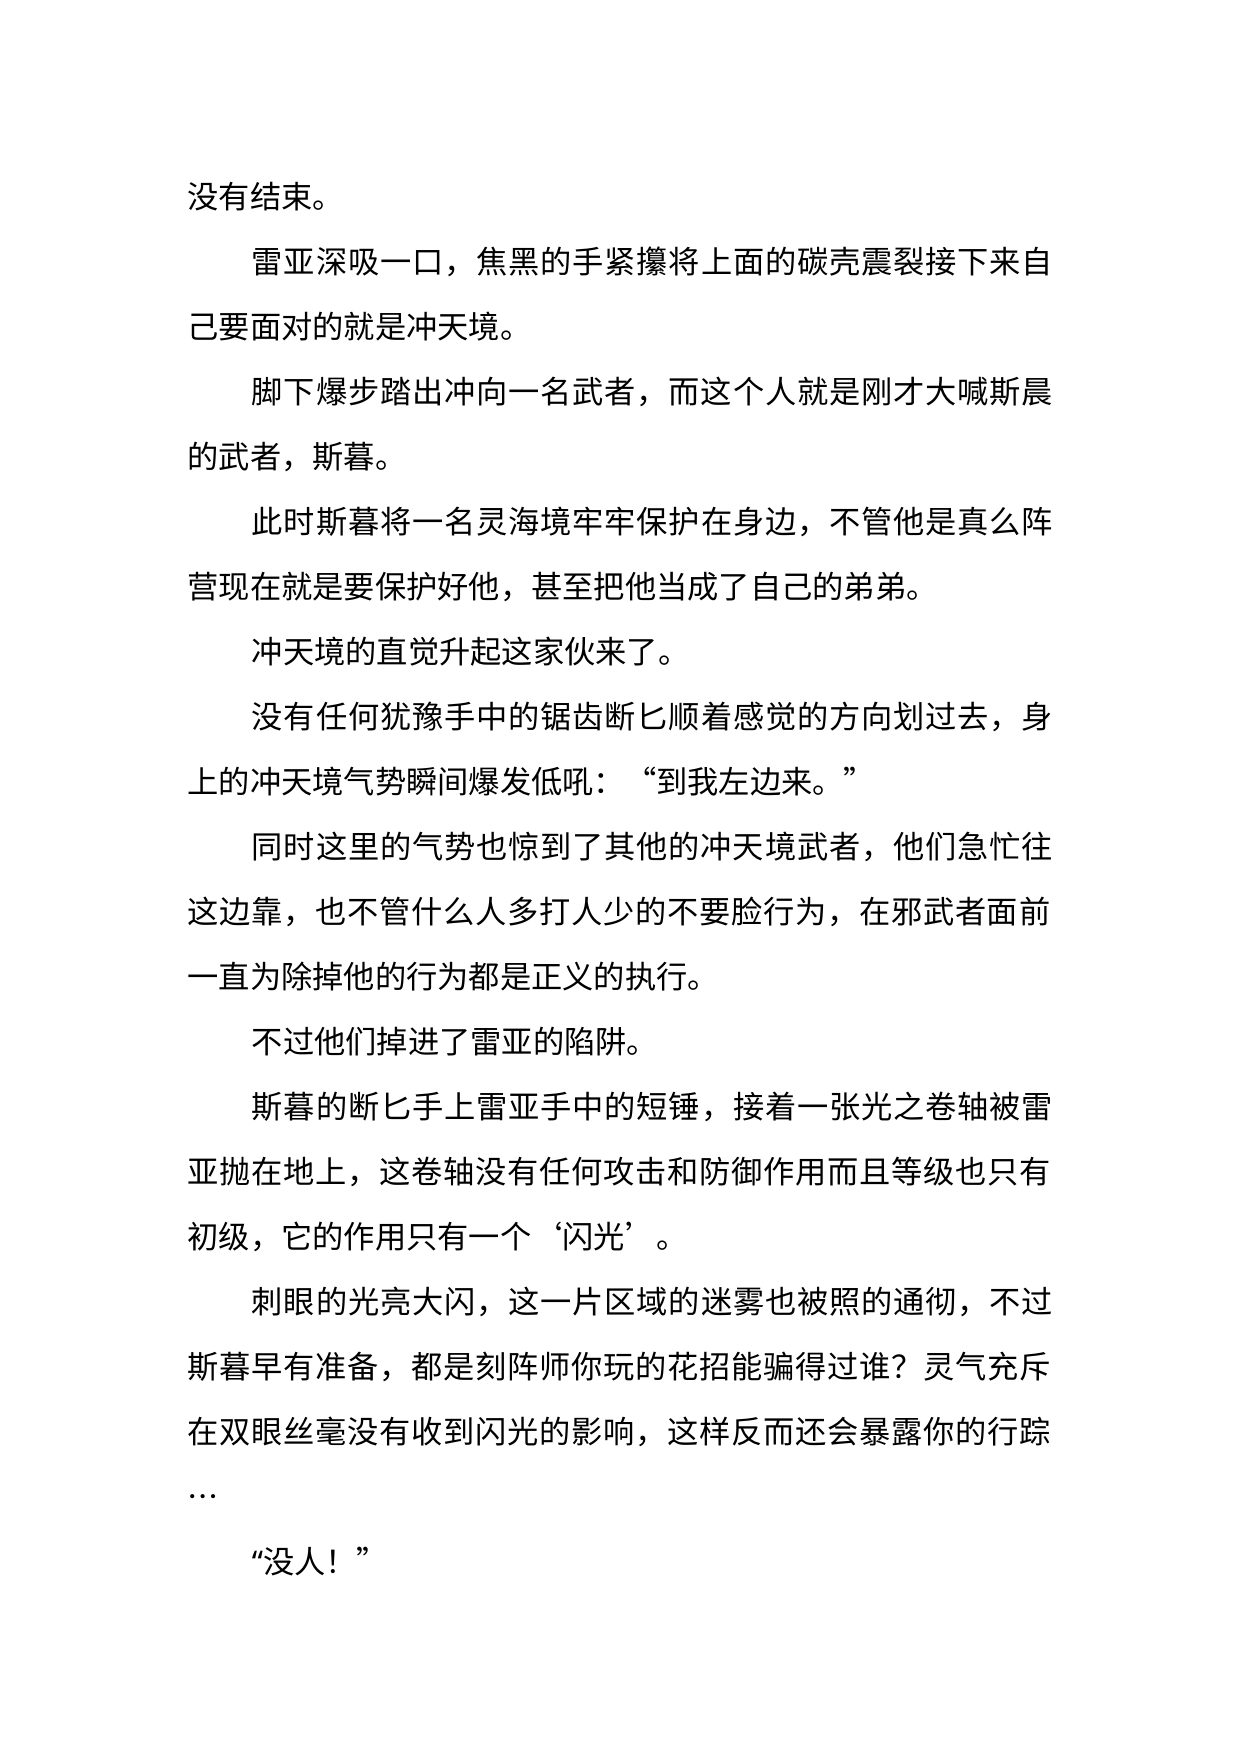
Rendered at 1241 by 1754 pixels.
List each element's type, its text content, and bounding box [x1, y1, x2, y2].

text 脚下爆步踏出冲向一名武者，而这个人就是刚才大喊斯晨的武者，斯暮。 [187, 357, 1053, 487]
text 此时斯暮将一名灵海境牢牢保护在身边，不管他是真么阵营现在就是要保护好他，甚至把他当成了自己的弟弟。 [187, 487, 1053, 617]
text 斯暮的断匕手上雷亚手中的短锤，接着一张光之卷轴被雷亚抛在地上，这卷轴没有任何攻击和防御作用而且等级也只有初级，它的作用只有一个‘闪光’。 [187, 1072, 1053, 1267]
text 雷亚深吸一口，焦黑的手紧攥将上面的碳壳震裂接下来自己要面对的就是冲天境。 [187, 227, 1053, 357]
text 刺眼的光亮大闪，这一片区域的迷雾也被照的通彻，不过斯暮早有准备，都是刻阵师你玩的花招能骗得过谁？灵气充斥在双眼丝毫没有收到闪光的影响，这样反而还会暴露你的行踪… [187, 1267, 1053, 1527]
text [187, 162, 1053, 227]
text “没人！” [187, 1527, 1053, 1592]
text 不过他们掉进了雷亚的陷阱。 [187, 1007, 1053, 1072]
text 没有任何犹豫手中的锯齿断匕顺着感觉的方向划过去，身上的冲天境气势瞬间爆发低吼：“到我左边来。” [187, 682, 1053, 812]
text 同时这里的气势也惊到了其他的冲天境武者，他们急忙往这边靠，也不管什么人多打人少的不要脸行为，在邪武者面前一直为除掉他的行为都是正义的执行。 [187, 812, 1053, 1007]
text 冲天境的直觉升起这家伙来了。 [187, 617, 1053, 682]
